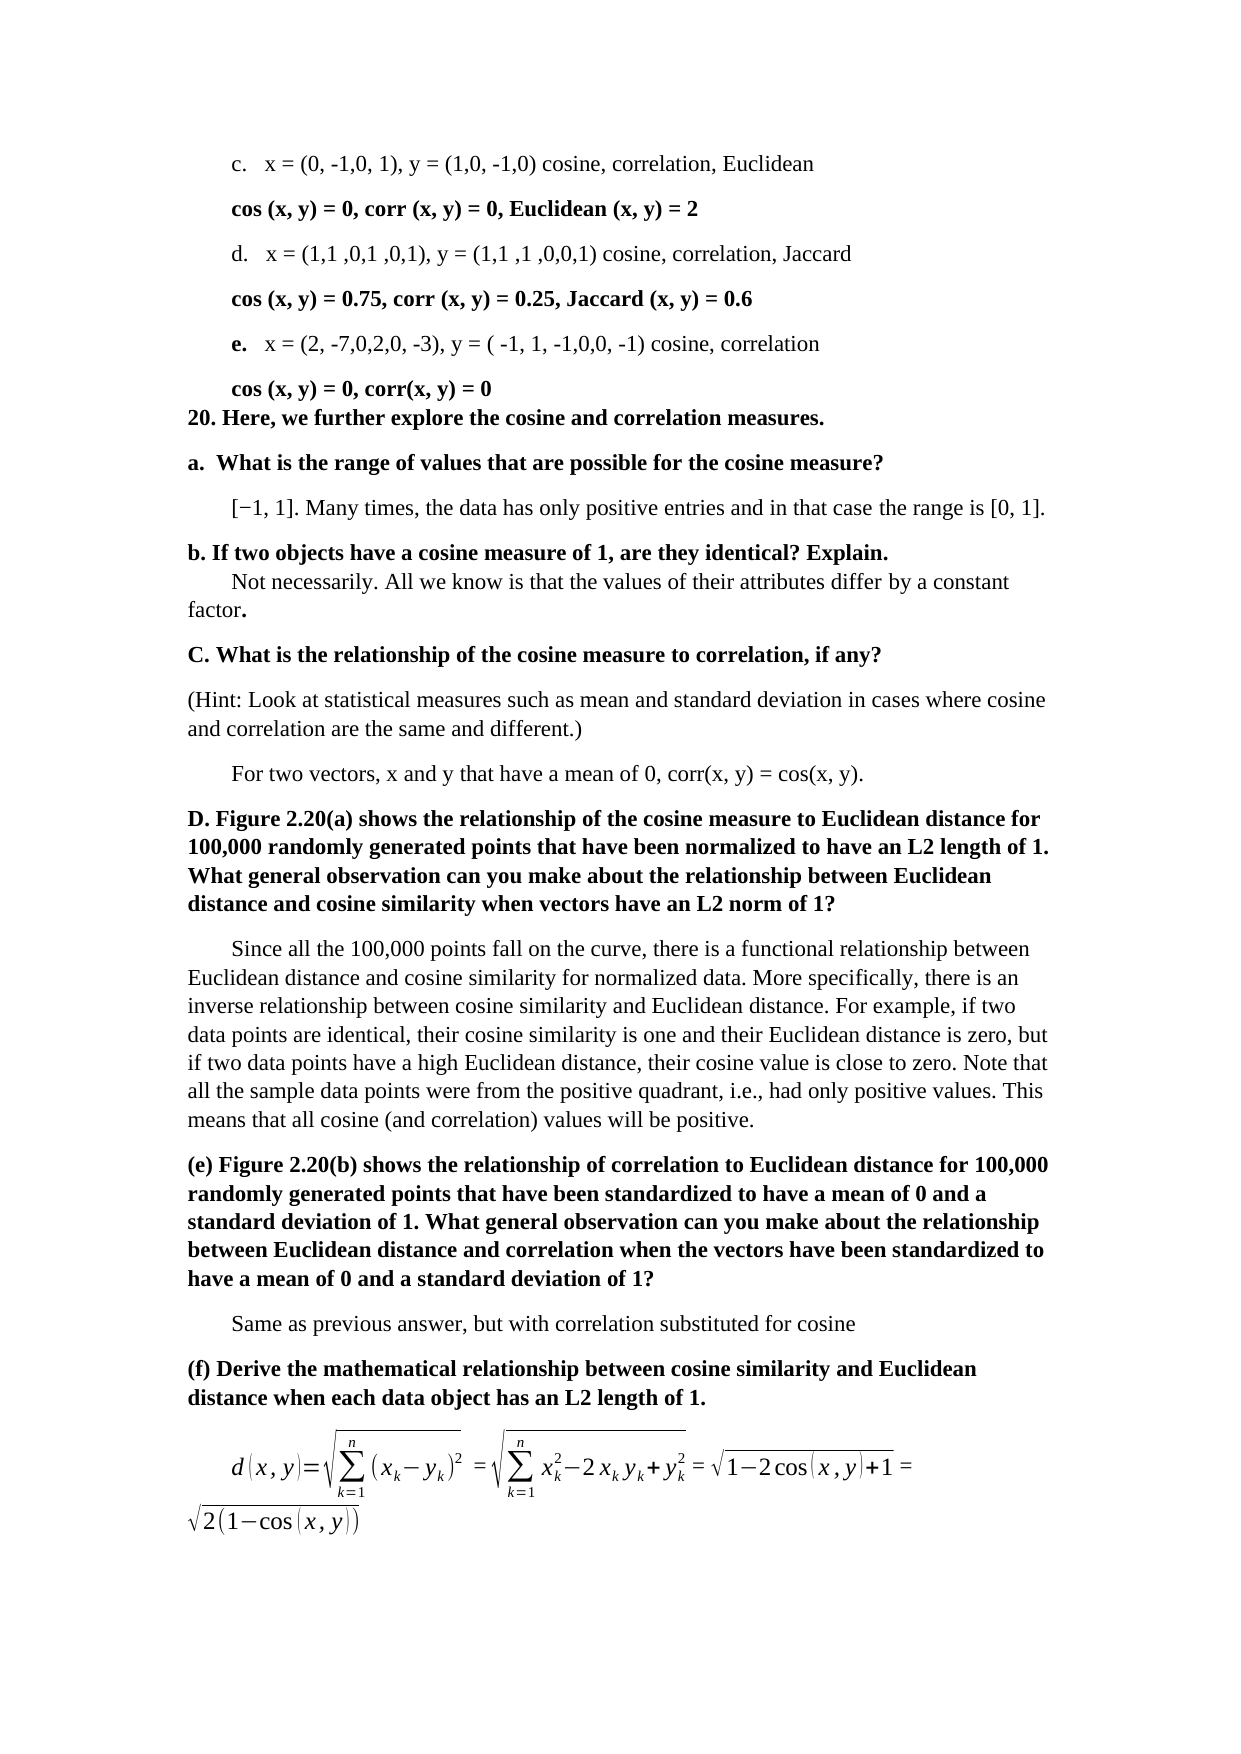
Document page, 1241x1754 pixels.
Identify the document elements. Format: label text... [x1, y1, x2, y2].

text (f) Derive the mathematical relationship between cosine similarity and Euclidean distance when each data object has an L2 length of 1. [187, 1355, 1053, 1410]
list Not necessarily. All we know is that the values of their attributes differ by a constant factor. [187, 568, 1053, 622]
list What is the relationship of the cosine measure to correlation, if any? [187, 641, 1053, 668]
list 20. Here, we further explore the cosine and correlation measures. [187, 404, 1053, 430]
text = = = [187, 1429, 1053, 1537]
list c. x = (0, -1,0, 1), y = (1,0, -1,0) cosine, correlation, Euclidean [187, 150, 1053, 176]
text cos (x, y) = 0, corr (x, y) = 0, Euclidean (x, y) = 2 [187, 195, 1053, 221]
list b. If two objects have a cosine measure of 1, are they identical? Explain. [187, 539, 1053, 566]
text D. Figure 2.20(a) shows the relationship of the cosine measure to Euclidean distance for 100,000 randomly generated points that have been normalized to have an L2 length of 1. What general observation can you make about the relationship between Euclidean distance and cosine similarity when vectors have an L2 norm of 1? [187, 805, 1053, 917]
text cos (x, y) = 0.75, corr (x, y) = 0.25, Jaccard (x, y) = 0.6 [187, 285, 1053, 312]
list d. x = (1,1 ,0,1 ,0,1), y = (1,1 ,1 ,0,0,1) cosine, correlation, Jaccard [187, 240, 1053, 267]
text Same as previous answer, but with correlation substituted for cosine [187, 1310, 1053, 1336]
text For two vectors, x and y that have a mean of 0, corr(x, y) = cos(x, y). [187, 760, 1053, 786]
text e. x = (2, -7,0,2,0, -3), y = ( -1, 1, -1,0,0, -1) cosine, correlation [187, 330, 1053, 357]
text a. What is the range of values that are possible for the cosine measure? [187, 449, 1053, 475]
list cos (x, y) = 0, corr(x, y) = 0 [187, 376, 1053, 402]
text (Hint: Look at statistical measures such as mean and standard deviation in cases where cosine and correlation are the same and different.) [187, 686, 1053, 741]
text [−1, 1]. Many times, the data has only positive entries and in that case the range is [0, 1]. [187, 494, 1053, 521]
text Since all the 100,000 points fall on the curve, there is a functional relationship between Euclidean distance and cosine similarity for normalized data. More specifically, there is an inverse relationship between cosine similarity and Euclidean distance. For example, if two data points are identical, their cosine similarity is one and their Euclidean distance is zero, but if two data points have a high Euclidean distance, their cosine value is close to zero. Note that all the sample data points were from the positive quadrant, i.e., had only positive values. This means that all cosine (and correlation) values will be positive. [187, 935, 1053, 1132]
text (e) Figure 2.20(b) shows the relationship of correlation to Euclidean distance for 100,000 randomly generated points that have been standardized to have a mean of 0 and a standard deviation of 1. What general observation can you make about the relationship between Euclidean distance and correlation when the vectors have been standardized to have a mean of 0 and a standard deviation of 1? [187, 1151, 1053, 1291]
